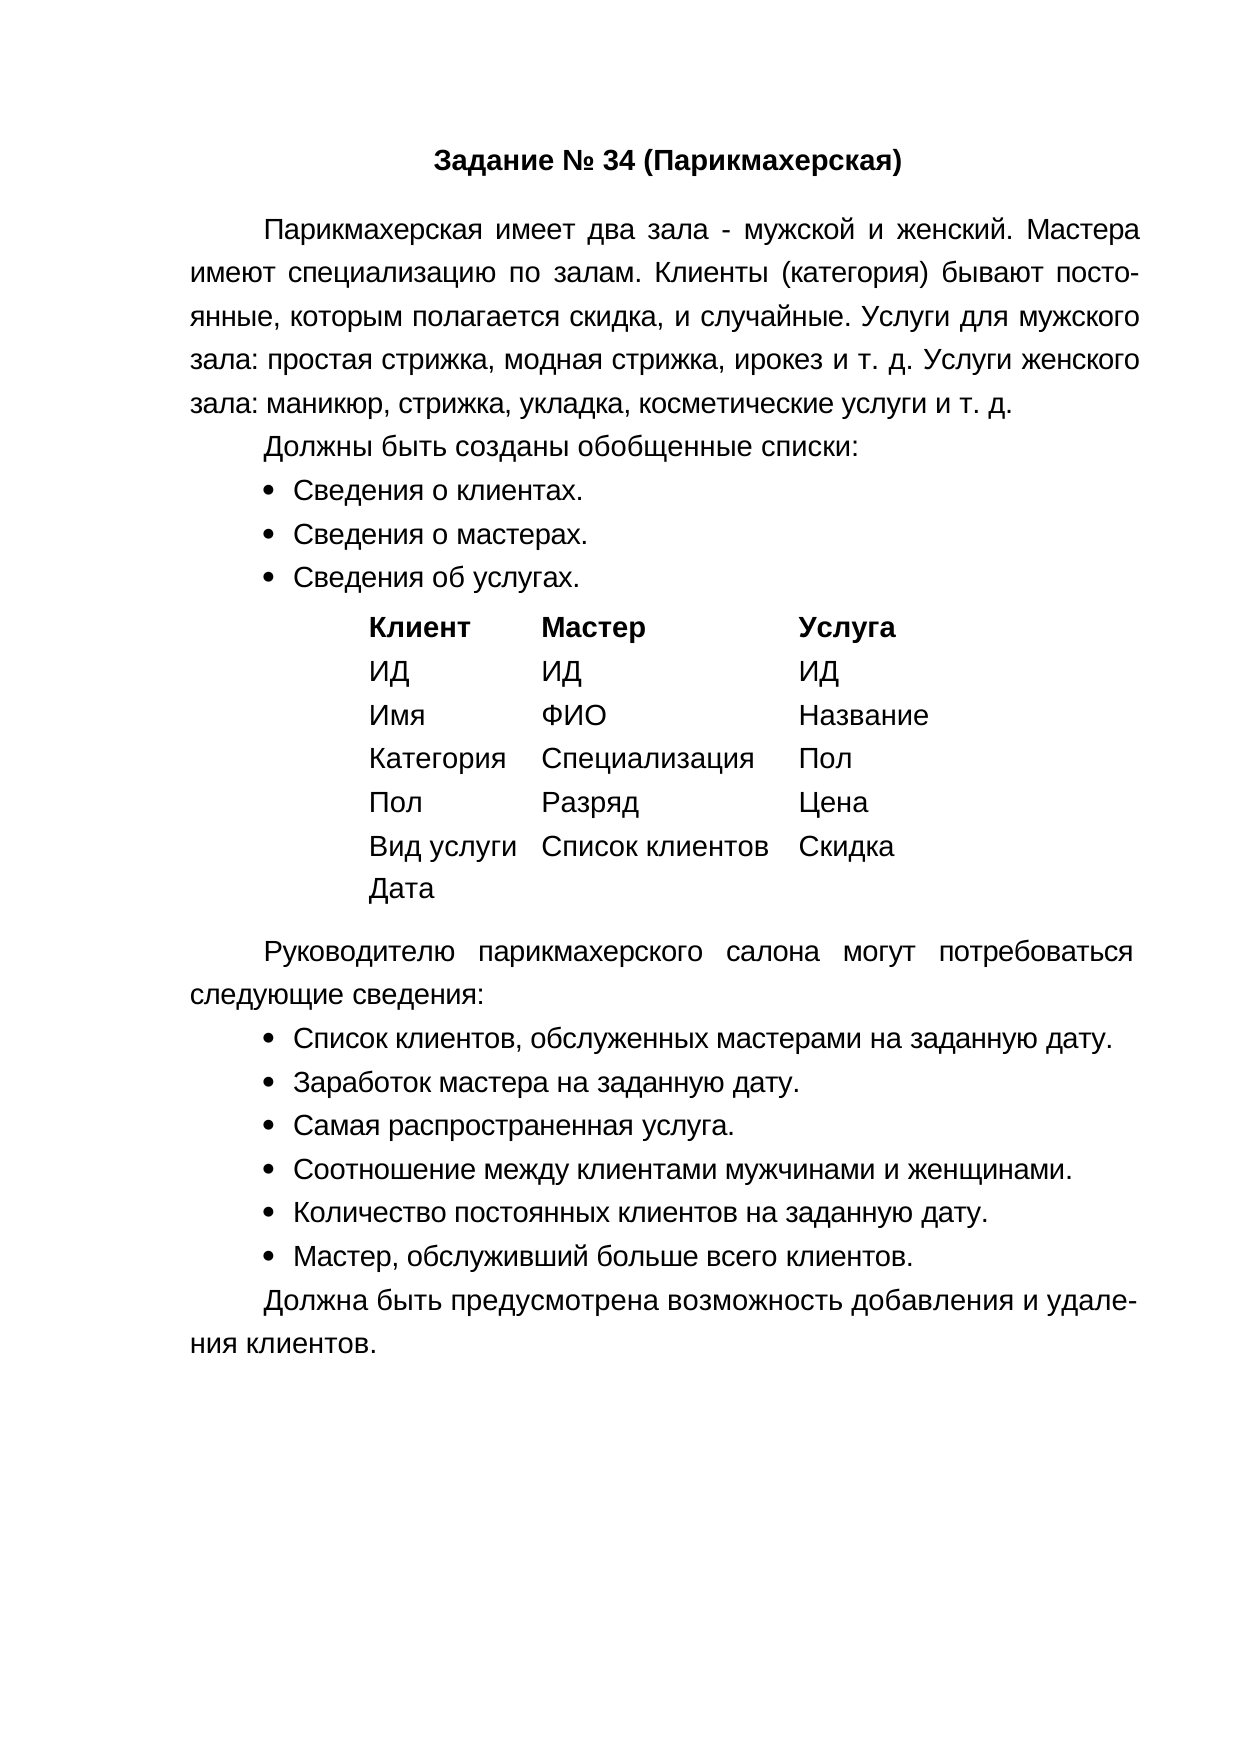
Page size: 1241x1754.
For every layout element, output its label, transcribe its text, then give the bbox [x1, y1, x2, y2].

table_cell Вид услуги Дата [364, 824, 527, 907]
list Сведения об услугах. [263, 560, 1152, 594]
table_cell ИД [364, 650, 527, 693]
list Сведения о клиентах. [263, 473, 1152, 507]
table_cell Специализация [527, 737, 781, 780]
table_header Клиент [364, 612, 527, 649]
list Сведения о мастерах. [263, 517, 1152, 550]
list Список клиентов, обслуженных мастерами на заданную дату. [263, 1021, 1152, 1055]
table_cell ФИО [527, 693, 781, 737]
table_cell Название [781, 693, 931, 737]
table_cell ИД [781, 650, 931, 693]
table_cell ИД [527, 650, 781, 693]
text Должна быть предусмотрена возможность добавления и удале- ния клиентов. [189, 1282, 1152, 1359]
list Количество постоянных клиентов на заданную дату. [263, 1195, 1152, 1229]
table_header Мастер [527, 612, 781, 649]
table_cell Скидка [781, 824, 931, 907]
text Руководителю парикмахерского салона могут потребоваться следующие сведения: [189, 934, 1140, 1011]
table_cell Пол [781, 737, 931, 780]
table_cell Категория [364, 737, 527, 780]
table_cell Список клиентов [527, 824, 781, 907]
table_cell Разряд [527, 780, 781, 824]
table_cell Цена [781, 780, 931, 824]
text Парикмахерская имеет два зала - мужской и женский. Мастера имеют специализацию по залам. Клиенты (категория) бывают посто- янные, которым полагается скидка, и случайные. Услуги для мужского зала: простая стрижка, модная стрижка, ирокез и т. д. Услуги женского зала: маникюр, стрижка, укладка, косметические услуги и т. д. [189, 212, 1140, 419]
list Заработок мастера на заданную дату. [263, 1064, 1152, 1098]
subtitle Задание № 34 (Парикмахерская) [433, 143, 1152, 177]
text Должны быть созданы обобщенные списки: [263, 429, 1152, 463]
list Мастер, обслуживший больше всего клиентов. [263, 1239, 1152, 1273]
table_cell Пол [364, 780, 527, 824]
table_header Услуга [781, 612, 931, 649]
list Самая распространенная услуга. [263, 1108, 1152, 1142]
list Соотношение между клиентами мужчинами и женщинами. [263, 1152, 1152, 1186]
table_cell Имя [364, 693, 527, 737]
